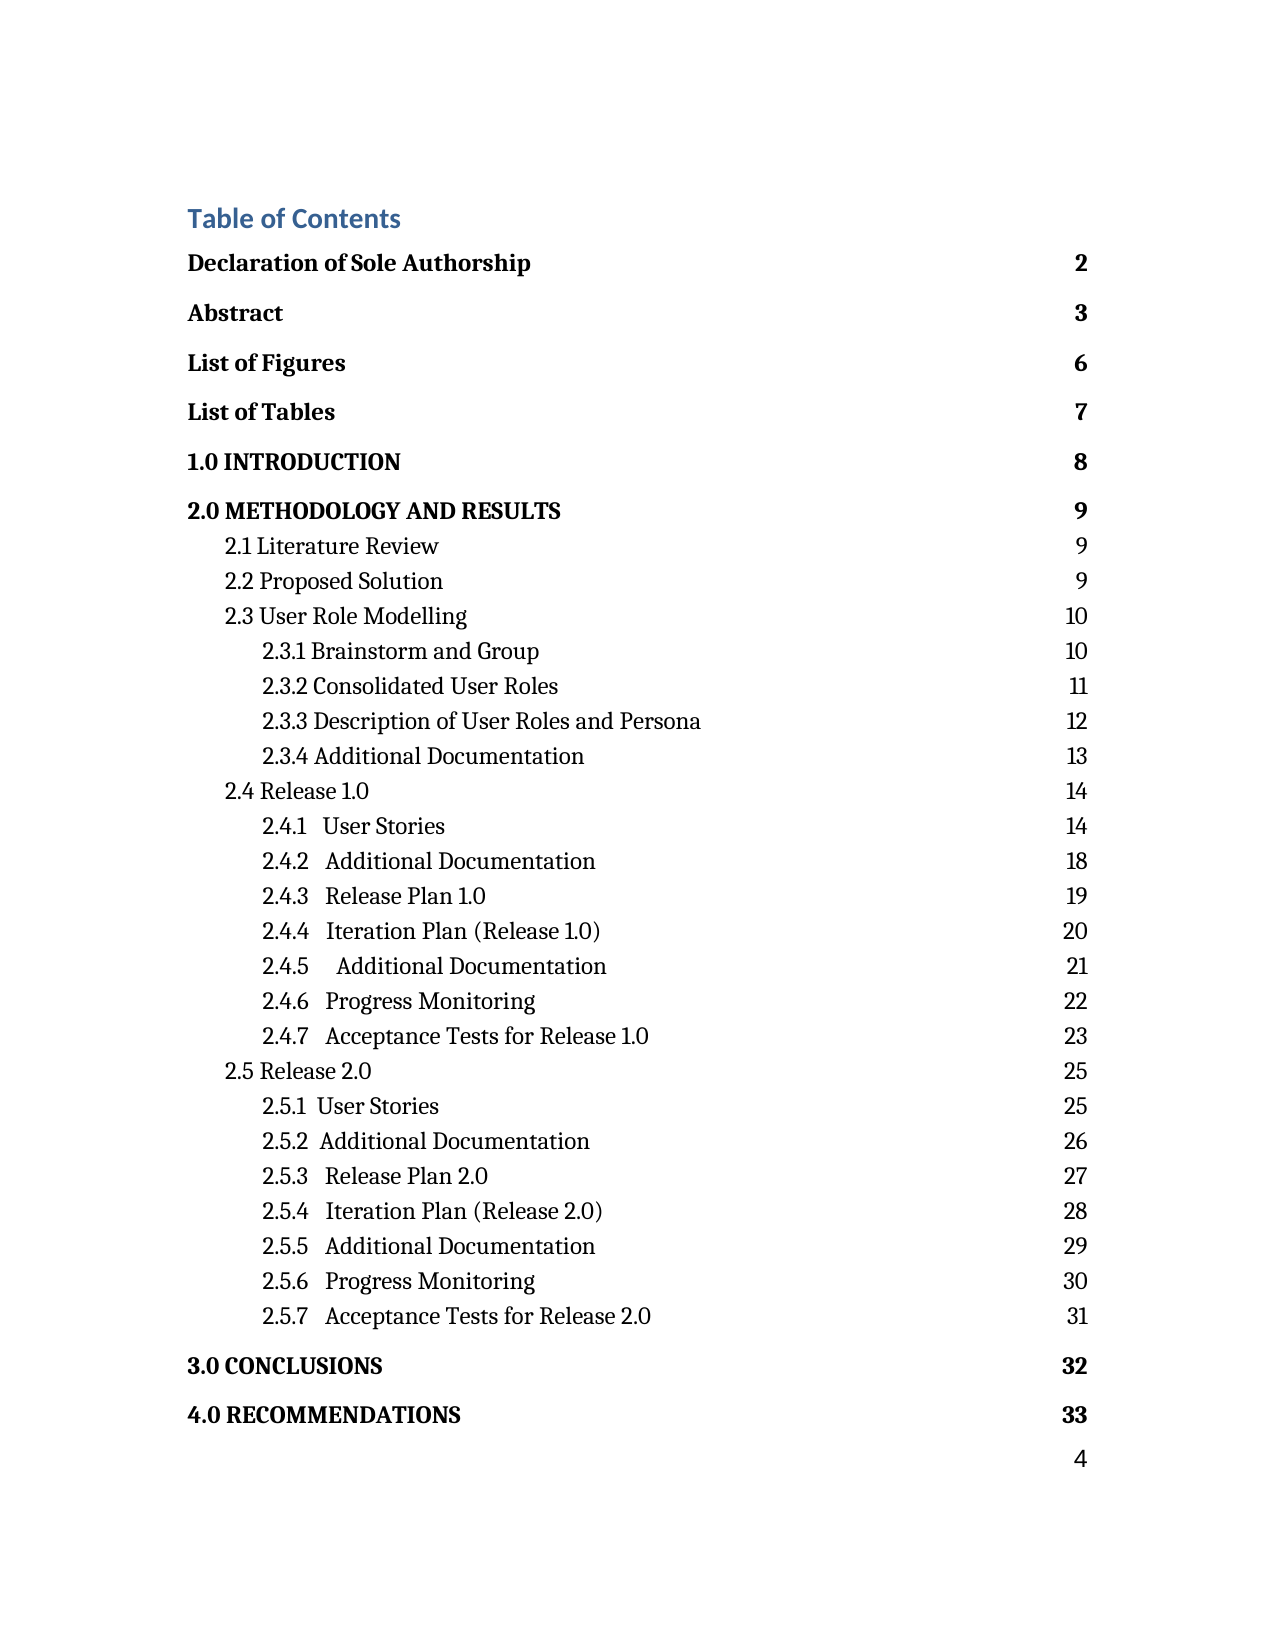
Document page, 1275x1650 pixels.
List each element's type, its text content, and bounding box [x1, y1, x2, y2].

text Table of Contents [187, 200, 1087, 236]
